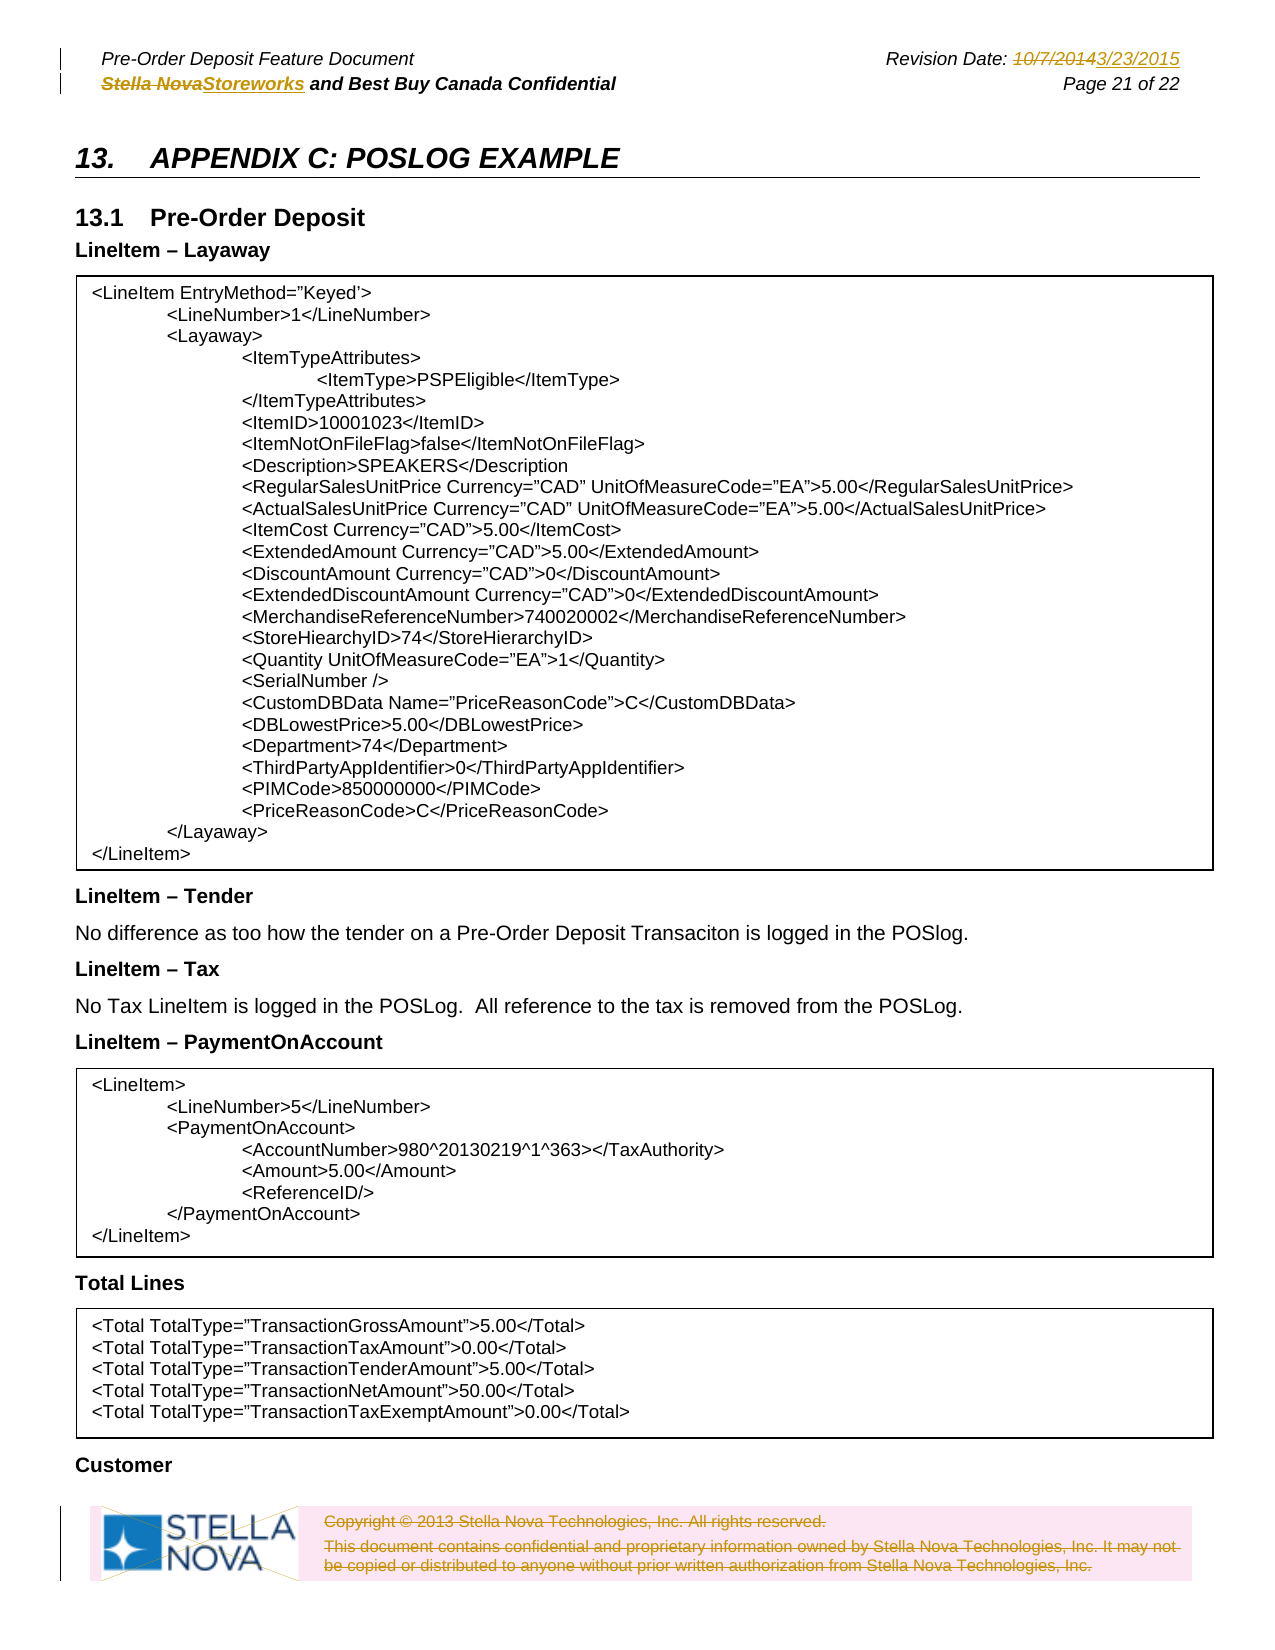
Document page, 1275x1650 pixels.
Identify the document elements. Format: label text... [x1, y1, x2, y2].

text Total Lines [75, 1271, 1200, 1295]
text No difference as too how the tender on a Pre-Order Deposit Transaciton is logged in the POSlog. [75, 921, 1200, 944]
text No Tax LineItem is logged in the POSLog. All reference to the tax is removed from the POSLog. [75, 993, 1200, 1017]
picture [202, 1507, 299, 1580]
picture [105, 1506, 295, 1543]
subtitle Appendix C: POSLog Example [75, 141, 1200, 177]
text LineItem – Tender [75, 884, 1200, 908]
picture [105, 1544, 295, 1581]
text LineItem – Tax [75, 957, 1200, 981]
picture [101, 1507, 198, 1580]
text LineItem – Layaway [75, 238, 1200, 262]
text Customer [75, 1453, 1200, 1477]
text LineItem – PaymentOnAccount [75, 1030, 1200, 1054]
subtitle Pre-Order Deposit [75, 203, 1200, 232]
